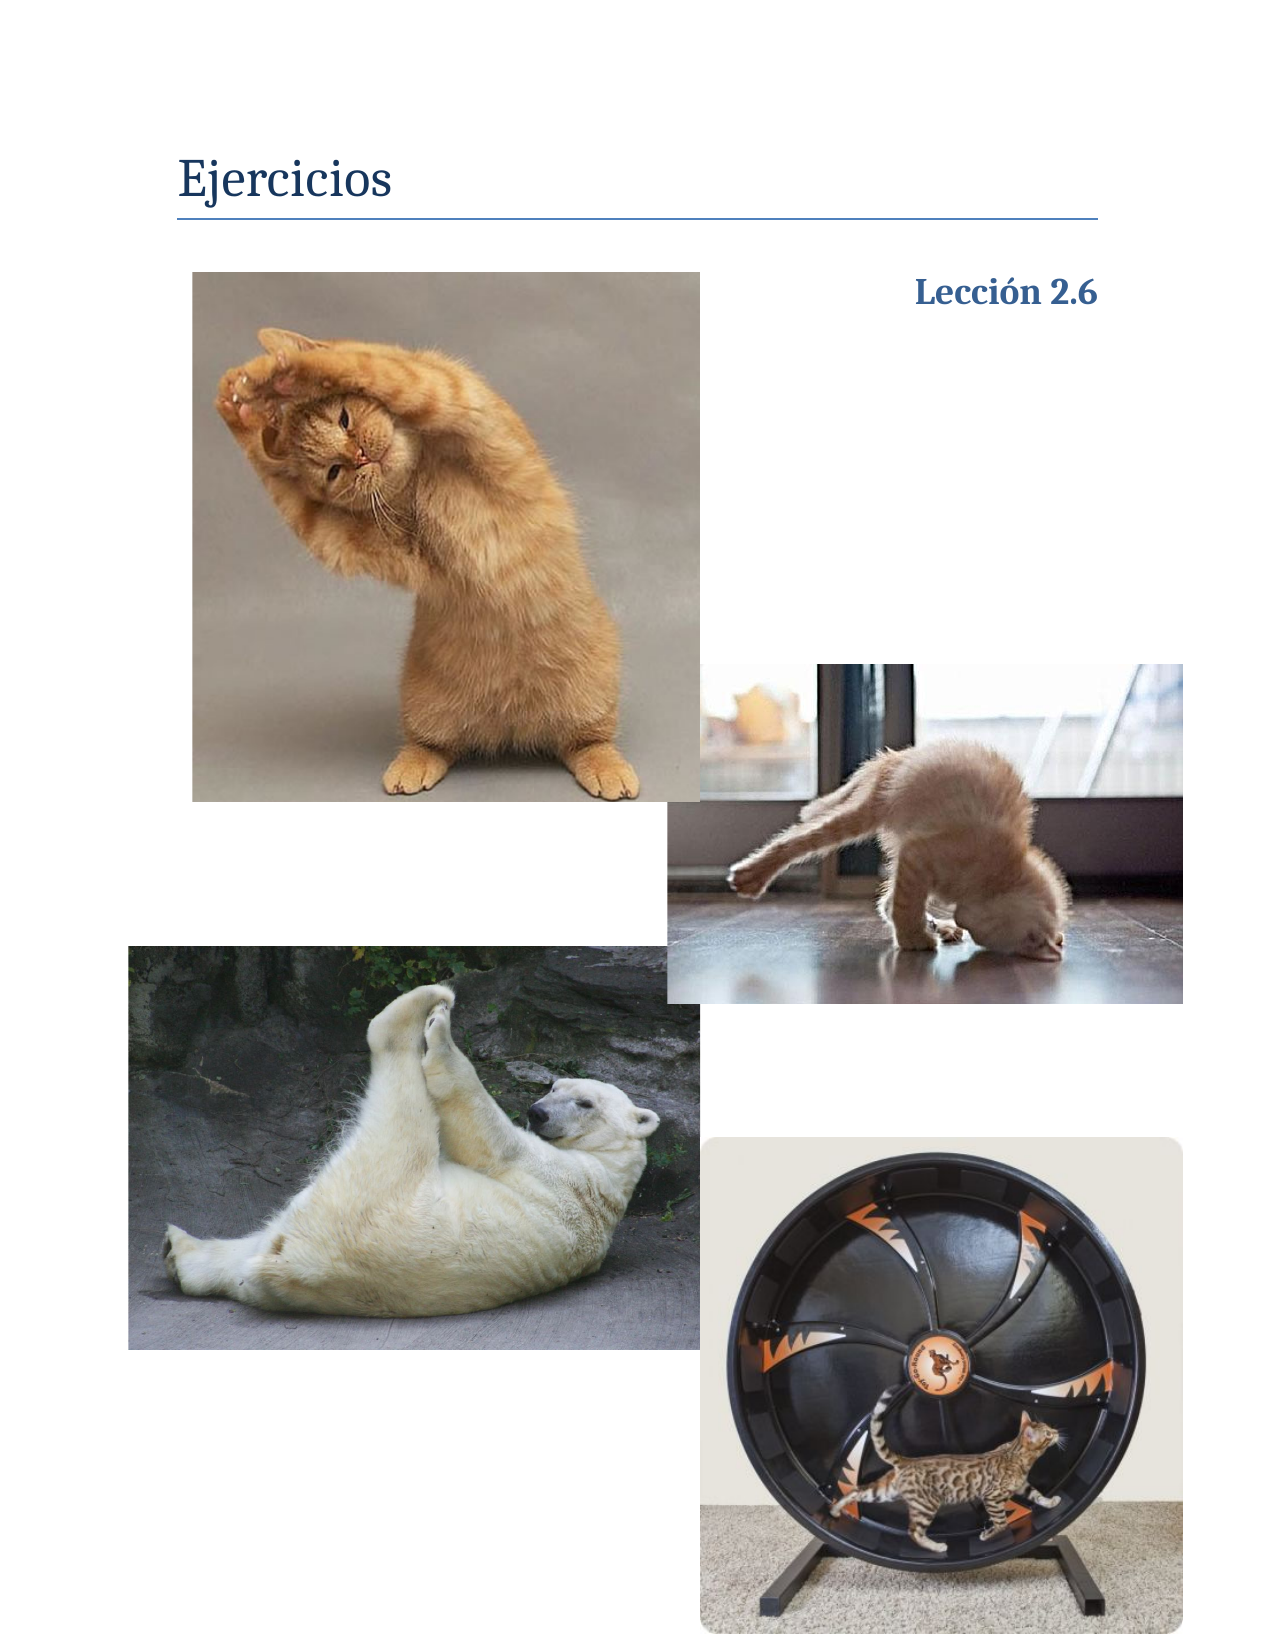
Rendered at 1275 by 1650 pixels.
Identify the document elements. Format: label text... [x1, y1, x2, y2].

picture [128, 313, 1183, 1634]
subtitle Lección 2.6 [177, 270, 1098, 313]
title Ejercicios [177, 148, 1098, 218]
